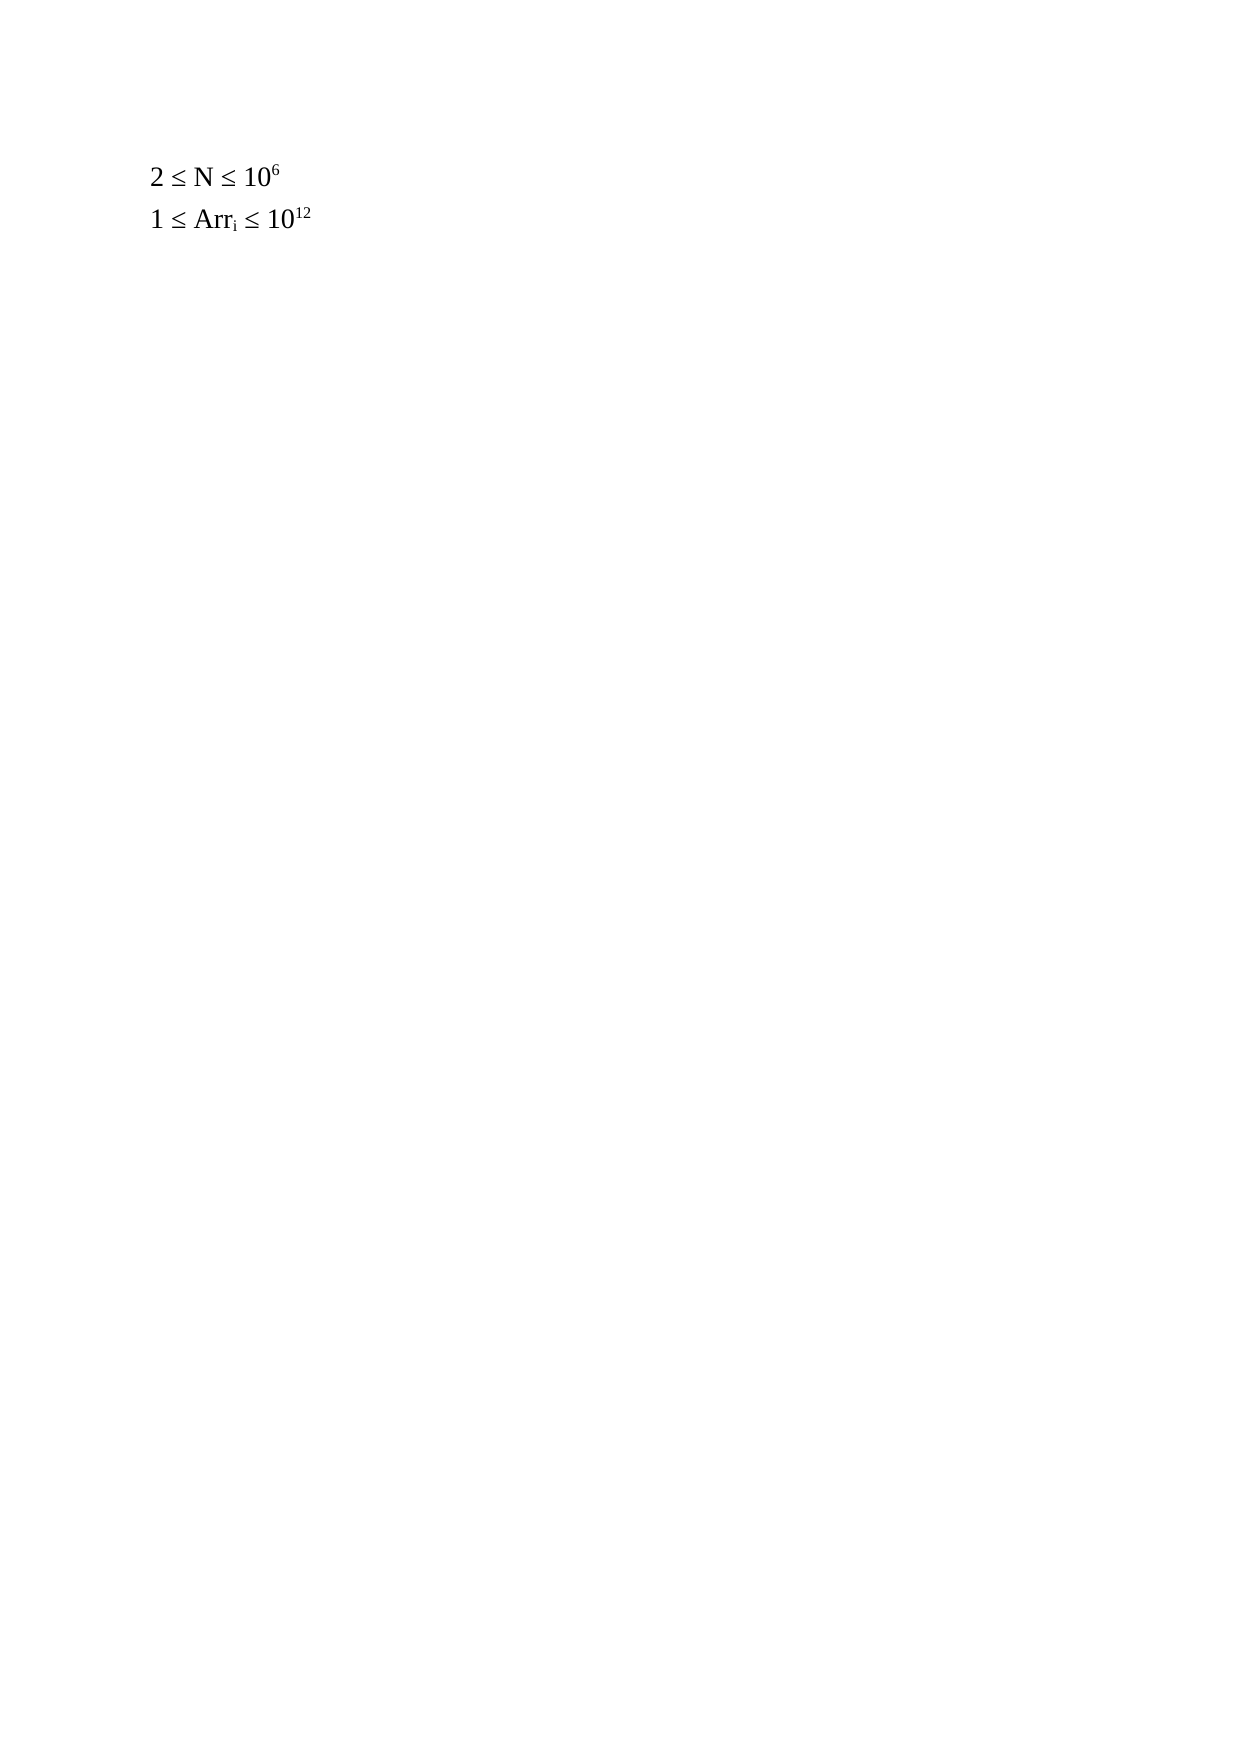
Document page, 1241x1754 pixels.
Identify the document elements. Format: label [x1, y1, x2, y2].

text [150, 150, 1090, 235]
